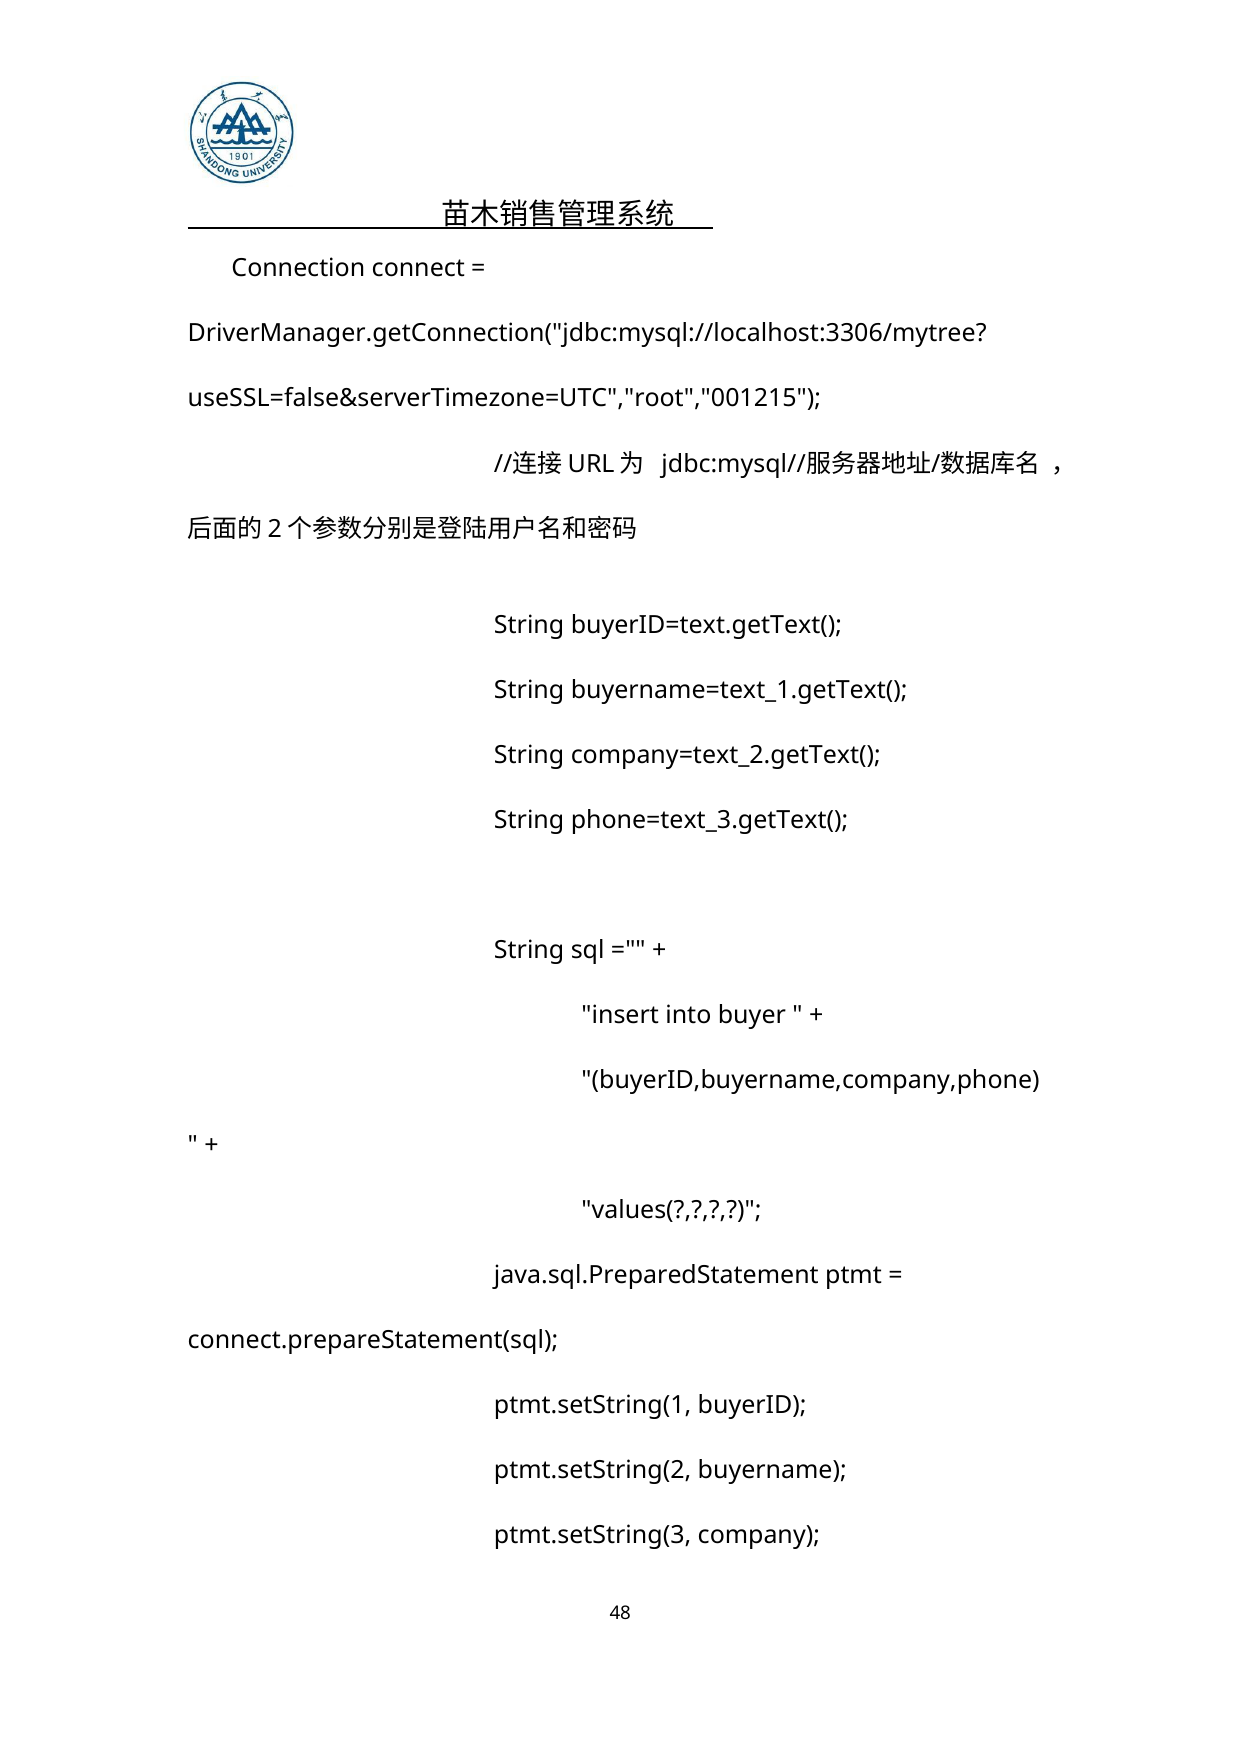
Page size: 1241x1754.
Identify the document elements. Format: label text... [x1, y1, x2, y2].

text "(buyerID,buyername,company,phone) " + [187, 1046, 1053, 1176]
text ptmt.setString(1, buyerID); [187, 1371, 1053, 1436]
text //连接URL为 jdbc:mysql//服务器地址/数据库名 ，后面的2个参数分别是登陆用户名和密码 [187, 429, 1053, 559]
text "insert into buyer " + [187, 981, 1053, 1046]
text Connection connect = DriverManager.getConnection("jdbc:mysql://localhost:3306/mytree?useSSL=false&serverTimezone=UTC","root","001215"); [187, 234, 1053, 429]
text String sql ="" + [187, 916, 1053, 981]
text String buyername=text_1.getText(); [187, 656, 1053, 721]
text String buyerID=text.getText(); [187, 591, 1053, 656]
text ptmt.setString(2, buyername); [187, 1436, 1053, 1501]
text ptmt.setString(3, company); [187, 1501, 1053, 1566]
picture [183, 76, 300, 189]
text String phone=text_3.getText(); [187, 786, 1053, 851]
text "values(?,?,?,?)"; [187, 1176, 1053, 1241]
text java.sql.PreparedStatement ptmt = connect.prepareStatement(sql); [187, 1241, 1053, 1371]
text String company=text_2.getText(); [187, 721, 1053, 786]
